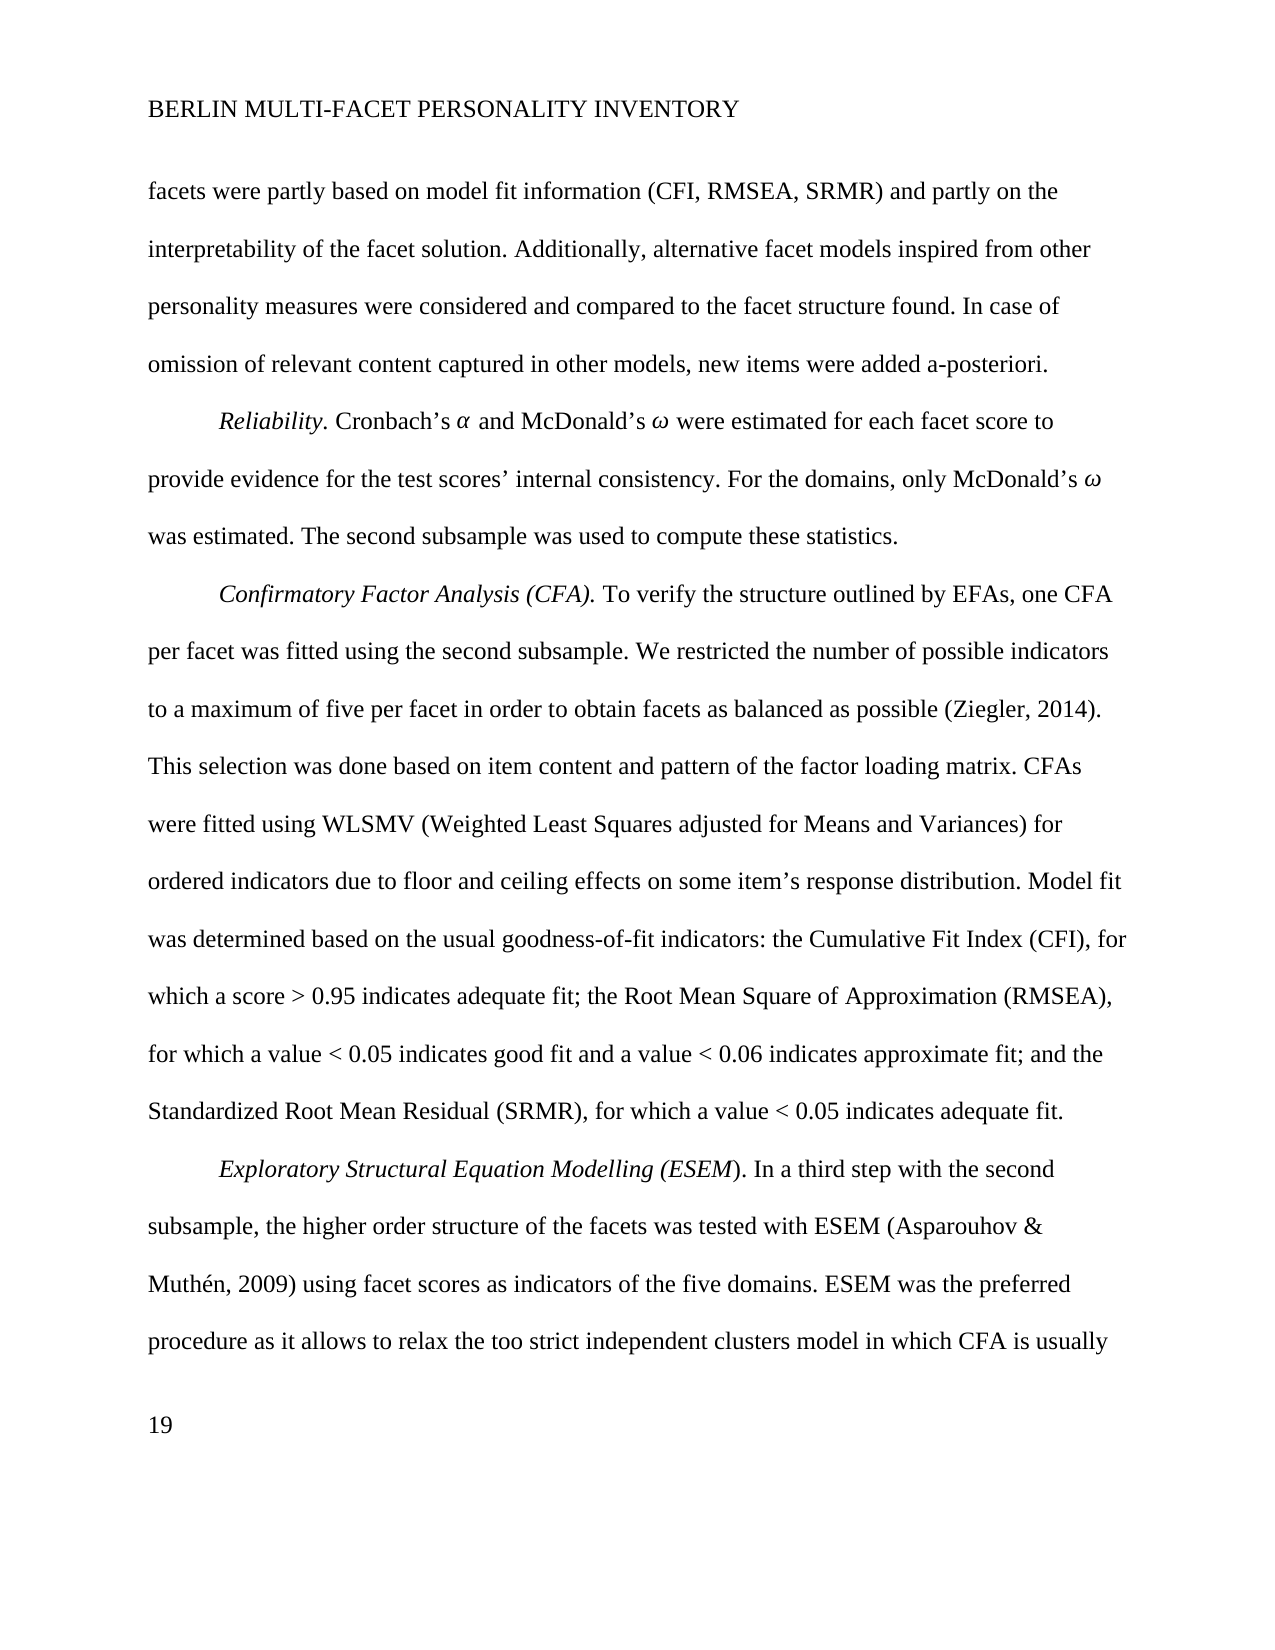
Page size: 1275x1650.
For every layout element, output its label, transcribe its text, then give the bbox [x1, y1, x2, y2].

subtitle Reliability. Cronbach’s and McDonald’s were estimated for each facet score to provide evidence for the test scores’ internal consistency. For the domains, only McDonald’s was estimated. The second subsample was used to compute these statistics. [148, 406, 1127, 550]
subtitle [148, 176, 1127, 377]
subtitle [148, 1154, 1127, 1355]
subtitle Confirmatory Factor Analysis (CFA). To verify the structure outlined by EFAs, one CFA per facet was fitted using the second subsample. We restricted the number of possible indicators to a maximum of five per facet in order to obtain facets as balanced as possible (Ziegler, 2014). This selection was done based on item content and pattern of the factor loading matrix. CFAs were fitted using WLSMV (Weighted Least Squares adjusted for Means and Variances) for ordered indicators due to floor and ceiling effects on some item’s response distribution. Model fit was determined based on the usual goodness-of-fit indicators: the Cumulative Fit Index (CFI), for which a score > 0.95 indicates adequate fit; the Root Mean Square of Approximation (RMSEA), for which a value < 0.05 indicates good fit and a value < 0.06 indicates approximate fit; and the Standardized Root Mean Residual (SRMR), for which a value < 0.05 indicates adequate fit. [148, 579, 1127, 1125]
